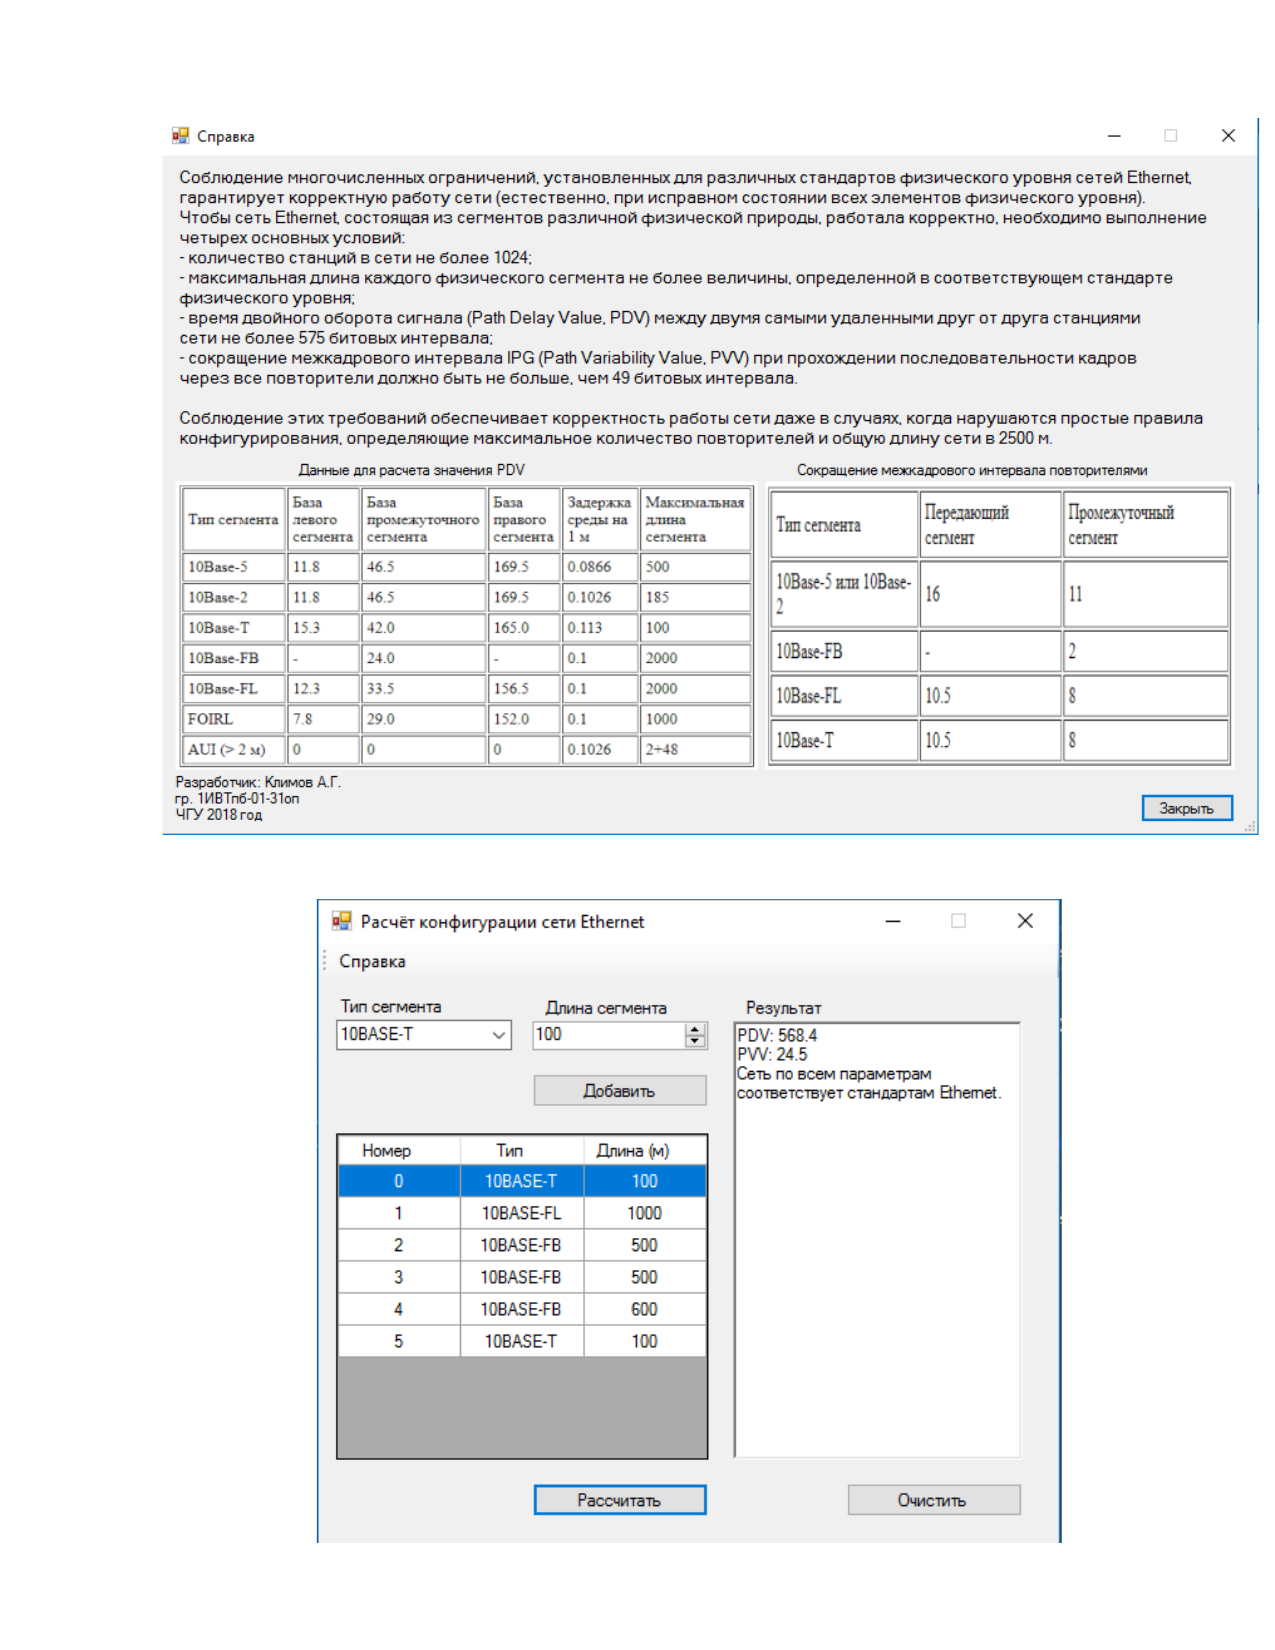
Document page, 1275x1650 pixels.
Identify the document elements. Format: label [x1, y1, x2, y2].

picture [162, 118, 1260, 835]
picture [316, 899, 1062, 1543]
